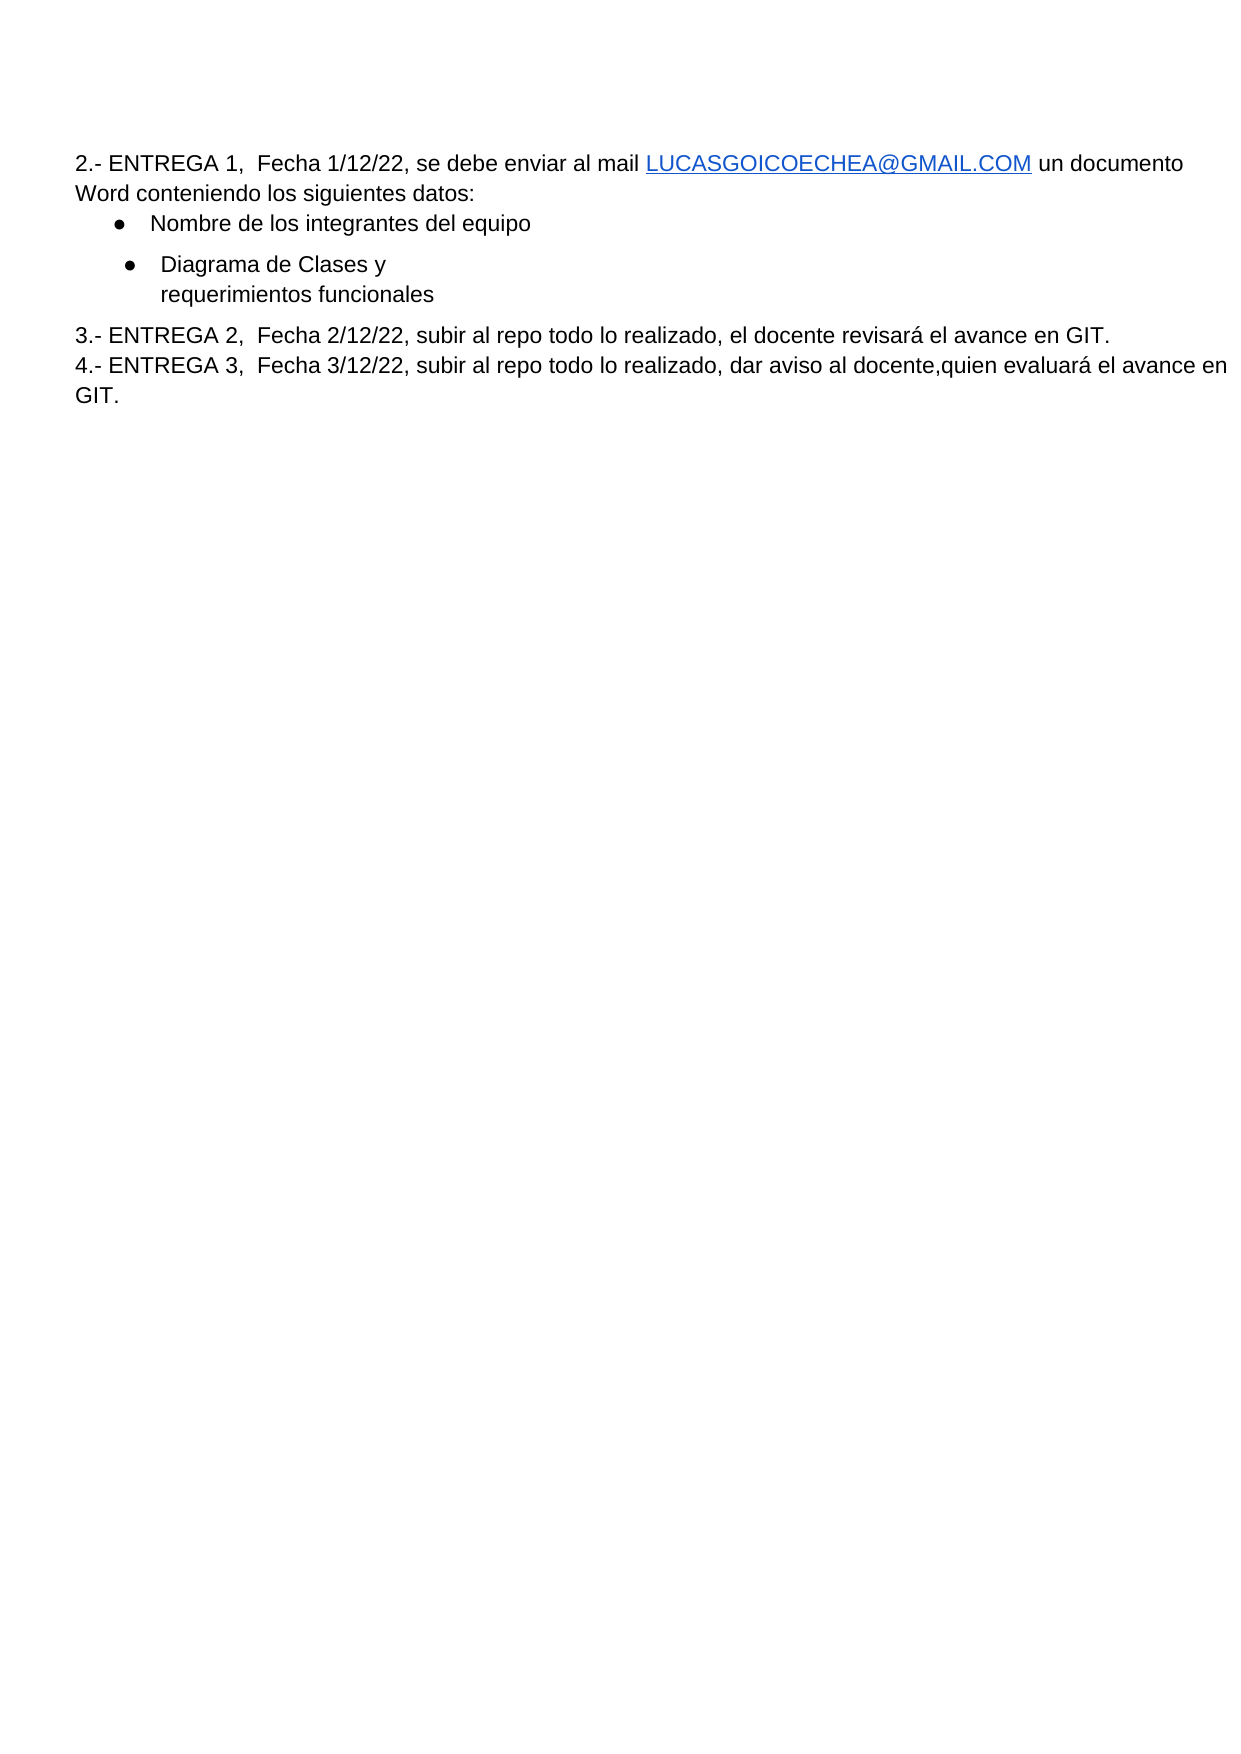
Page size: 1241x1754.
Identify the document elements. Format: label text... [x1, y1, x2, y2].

text 4.- ENTREGA 3, Fecha 3/12/22, subir al repo todo lo realizado, dar aviso al docente,quien evaluará el avance en GIT. [75, 352, 1240, 409]
table_header Diagrama de Clases y requerimientos funcionales [0, 241, 488, 322]
text 2.- ENTREGA 1, Fecha 1/12/22, se debe enviar al mail LUCASGOICOECHEA@GMAIL.COM un documento Word conteniendo los siguientes datos: [75, 150, 1240, 207]
list Nombre de los integrantes del equipo [112, 210, 1240, 237]
text 3.- ENTREGA 2, Fecha 2/12/22, subir al repo todo lo realizado, el docente revisará el avance en GIT. [75, 322, 1240, 348]
